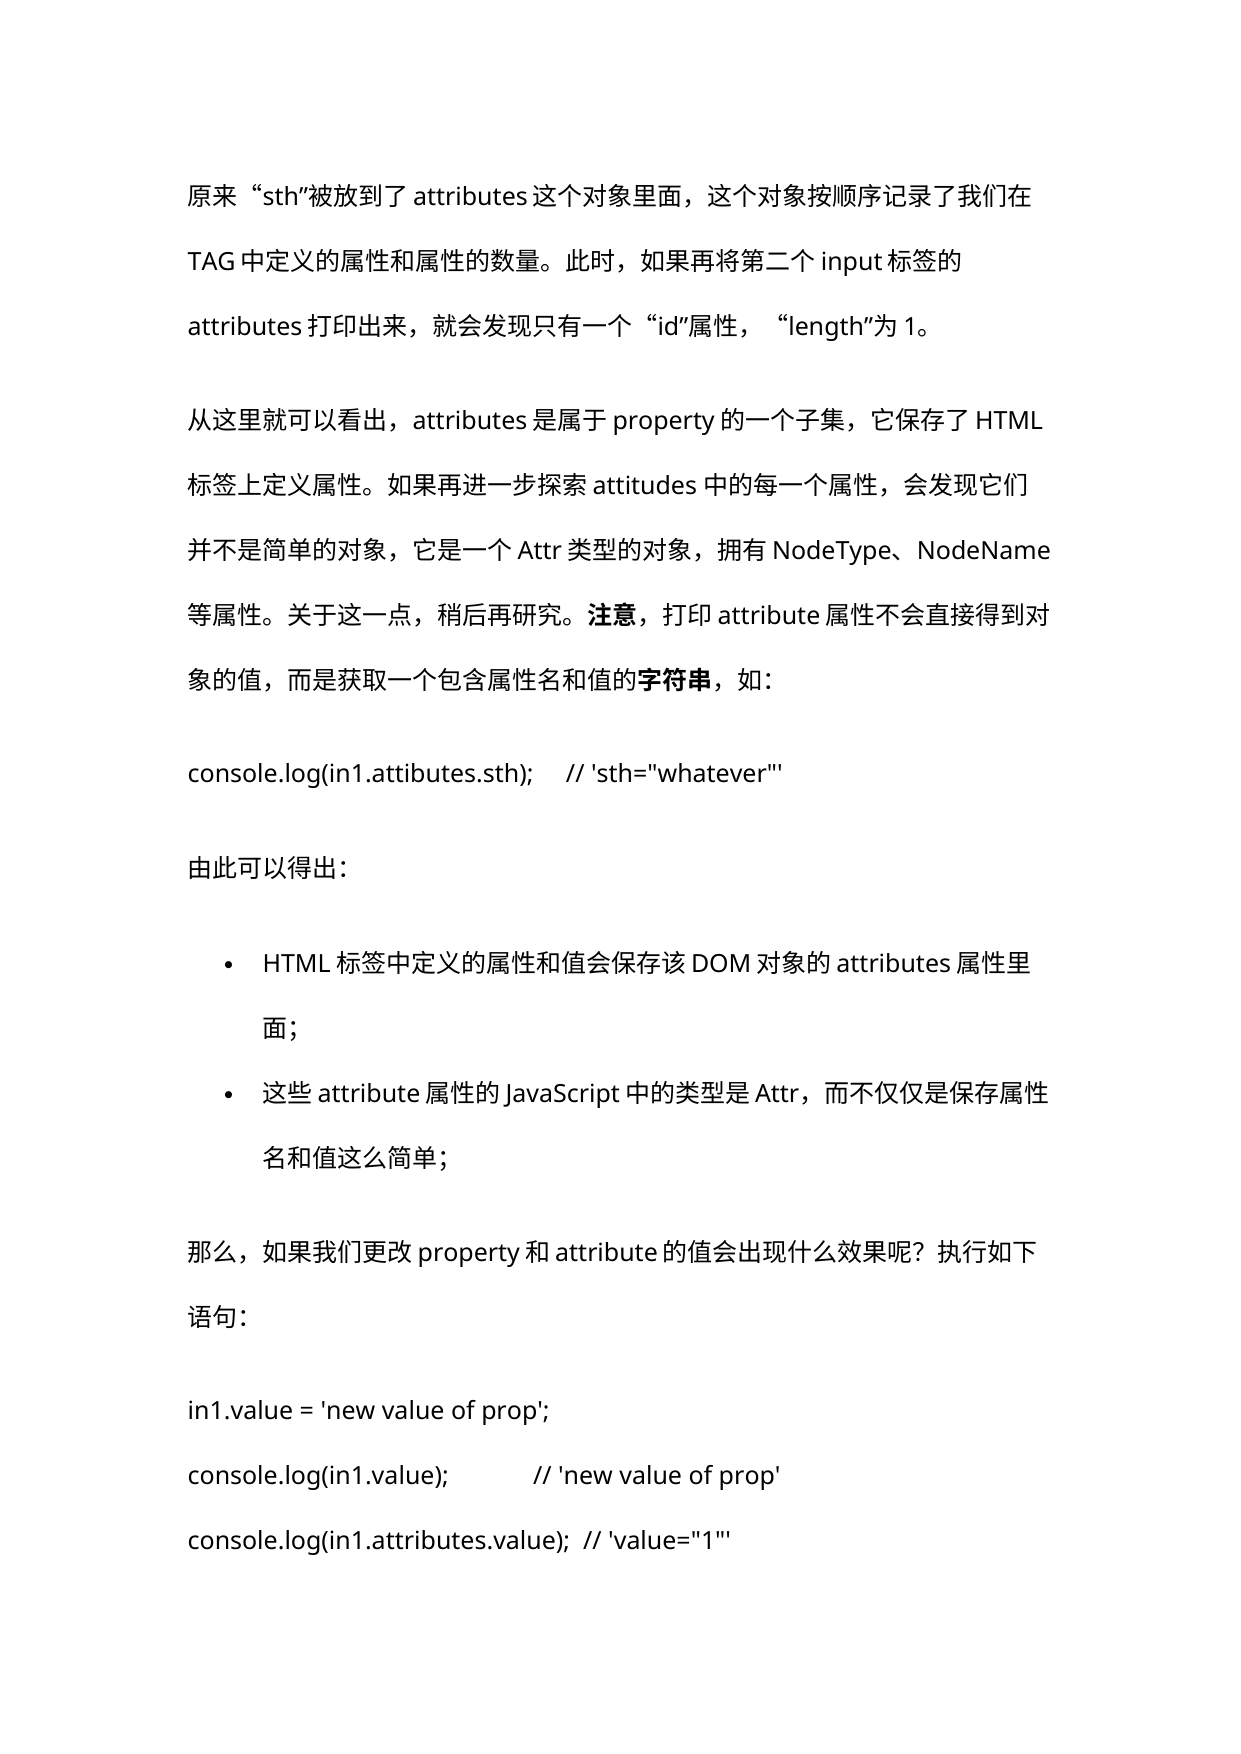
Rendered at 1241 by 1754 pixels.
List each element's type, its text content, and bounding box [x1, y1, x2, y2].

text console.log(in1.attributes.value); // 'value="1"' [187, 1507, 1053, 1572]
text console.log(in1.value); // 'new value of prop' [187, 1442, 1053, 1507]
text 那么，如果我们更改property和attribute的值会出现什么效果呢？执行如下语句： [187, 1218, 1053, 1348]
text 由此可以得出： [187, 834, 1053, 899]
text 原来“sth”被放到了attributes这个对象里面，这个对象按顺序记录了我们在TAG中定义的属性和属性的数量。此时，如果再将第二个input标签的attributes打印出来，就会发现只有一个“id”属性，“length”为1。 [187, 162, 1053, 357]
list HTML标签中定义的属性和值会保存该DOM对象的attributes属性里面； [225, 929, 1053, 1059]
text 从这里就可以看出，attributes是属于property的一个子集，它保存了HTML标签上定义属性。如果再进一步探索attitudes 中的每一个属性，会发现它们并不是简单的对象，它是一个Attr类型的对象，拥有NodeType、NodeName等属性。关于这一点，稍后再研究。注意，打印attribute属性不会直接得到对象的值，而是获取一个包含属性名和值的字符串，如： [187, 386, 1053, 711]
list 这些attribute属性的JavaScript中的类型是Attr，而不仅仅是保存属性名和值这么简单； [225, 1059, 1053, 1189]
text console.log(in1.attibutes.sth); // 'sth="whatever"' [187, 740, 1053, 805]
text in1.value = 'new value of prop'; [187, 1377, 1053, 1442]
